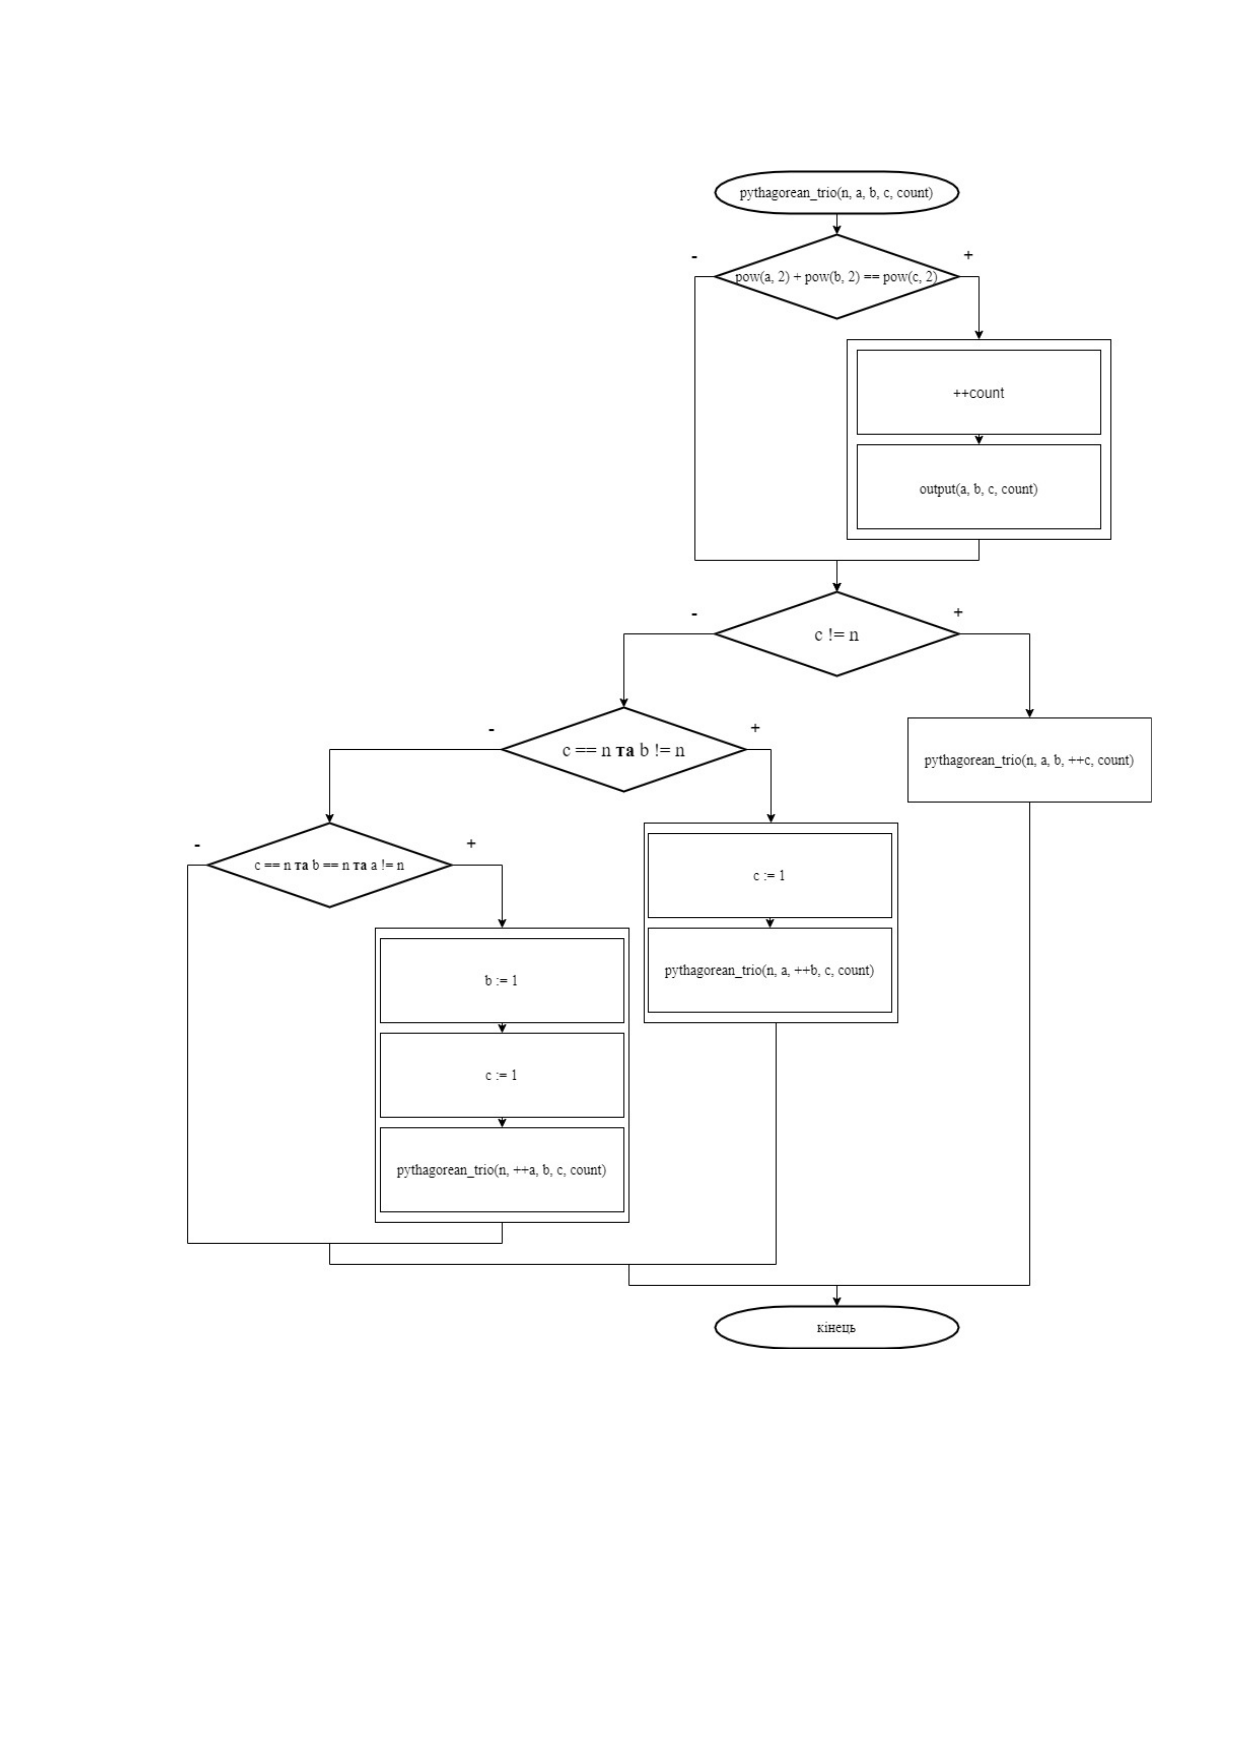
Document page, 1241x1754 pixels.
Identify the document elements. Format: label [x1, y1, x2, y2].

picture [177, 170, 1152, 1349]
